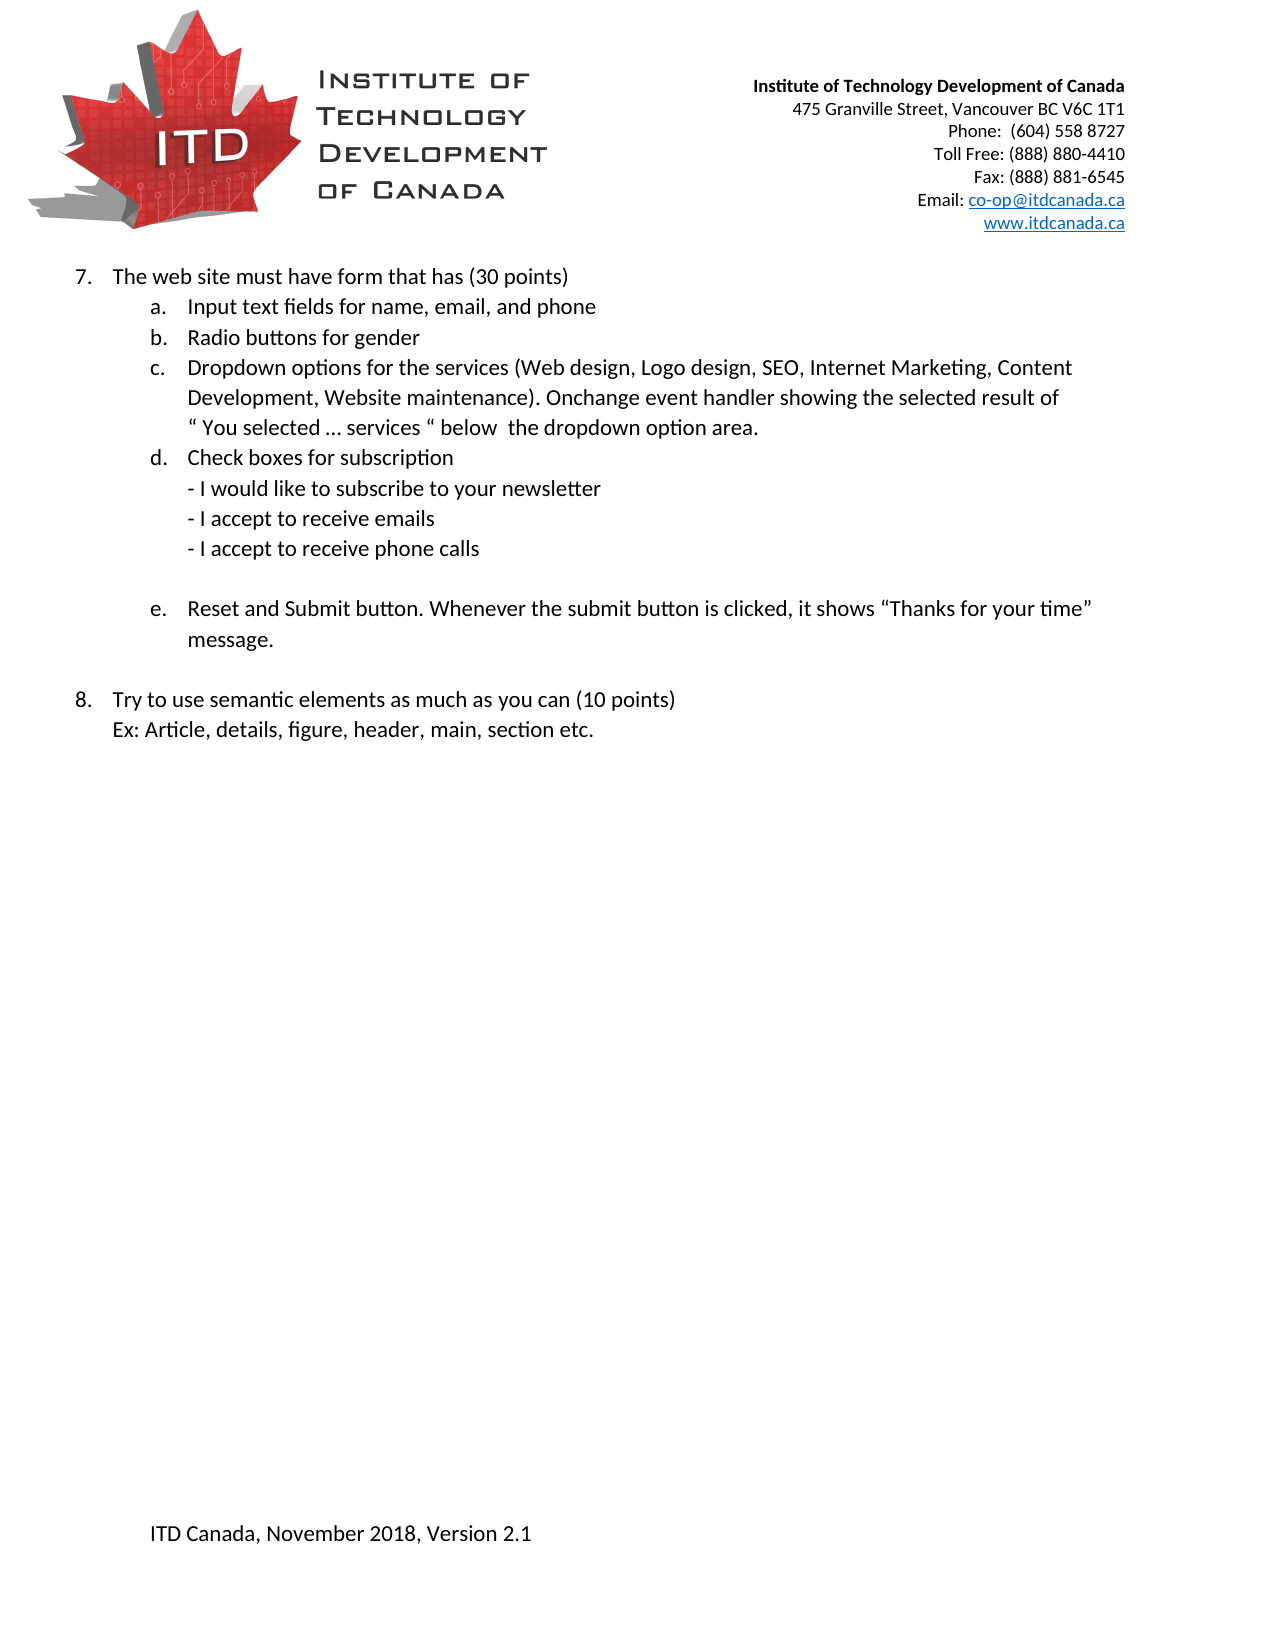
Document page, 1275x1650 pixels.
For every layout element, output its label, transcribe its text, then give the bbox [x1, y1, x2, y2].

list Input text fields for name, email, and phone [150, 292, 1125, 321]
list Dropdown options for the services (Web design, Logo design, SEO, Internet Marketing, Content Development, Website maintenance). Onchange event handler showing the selected result of [150, 353, 1125, 411]
list Radio buttons for gender [150, 323, 1125, 351]
list Try to use semantic elements as much as you can (10 points) [75, 685, 1125, 713]
list “ You selected … services “ below the dropdown option area. [187, 413, 1125, 441]
list Ex: Article, details, figure, header, main, section etc. [112, 715, 1125, 743]
list - I accept to receive emails [187, 504, 1125, 532]
list - I accept to receive phone calls [187, 534, 1125, 562]
list - I would like to subscribe to your newsletter [187, 474, 1125, 502]
list The web site must have form that has (30 points) [75, 262, 1125, 290]
list Check boxes for subscription [150, 443, 1125, 472]
list Reset and Submit button. Whenever the submit button is clicked, it shows “Thanks for your time” message. [150, 594, 1125, 653]
picture [20, 1, 550, 230]
